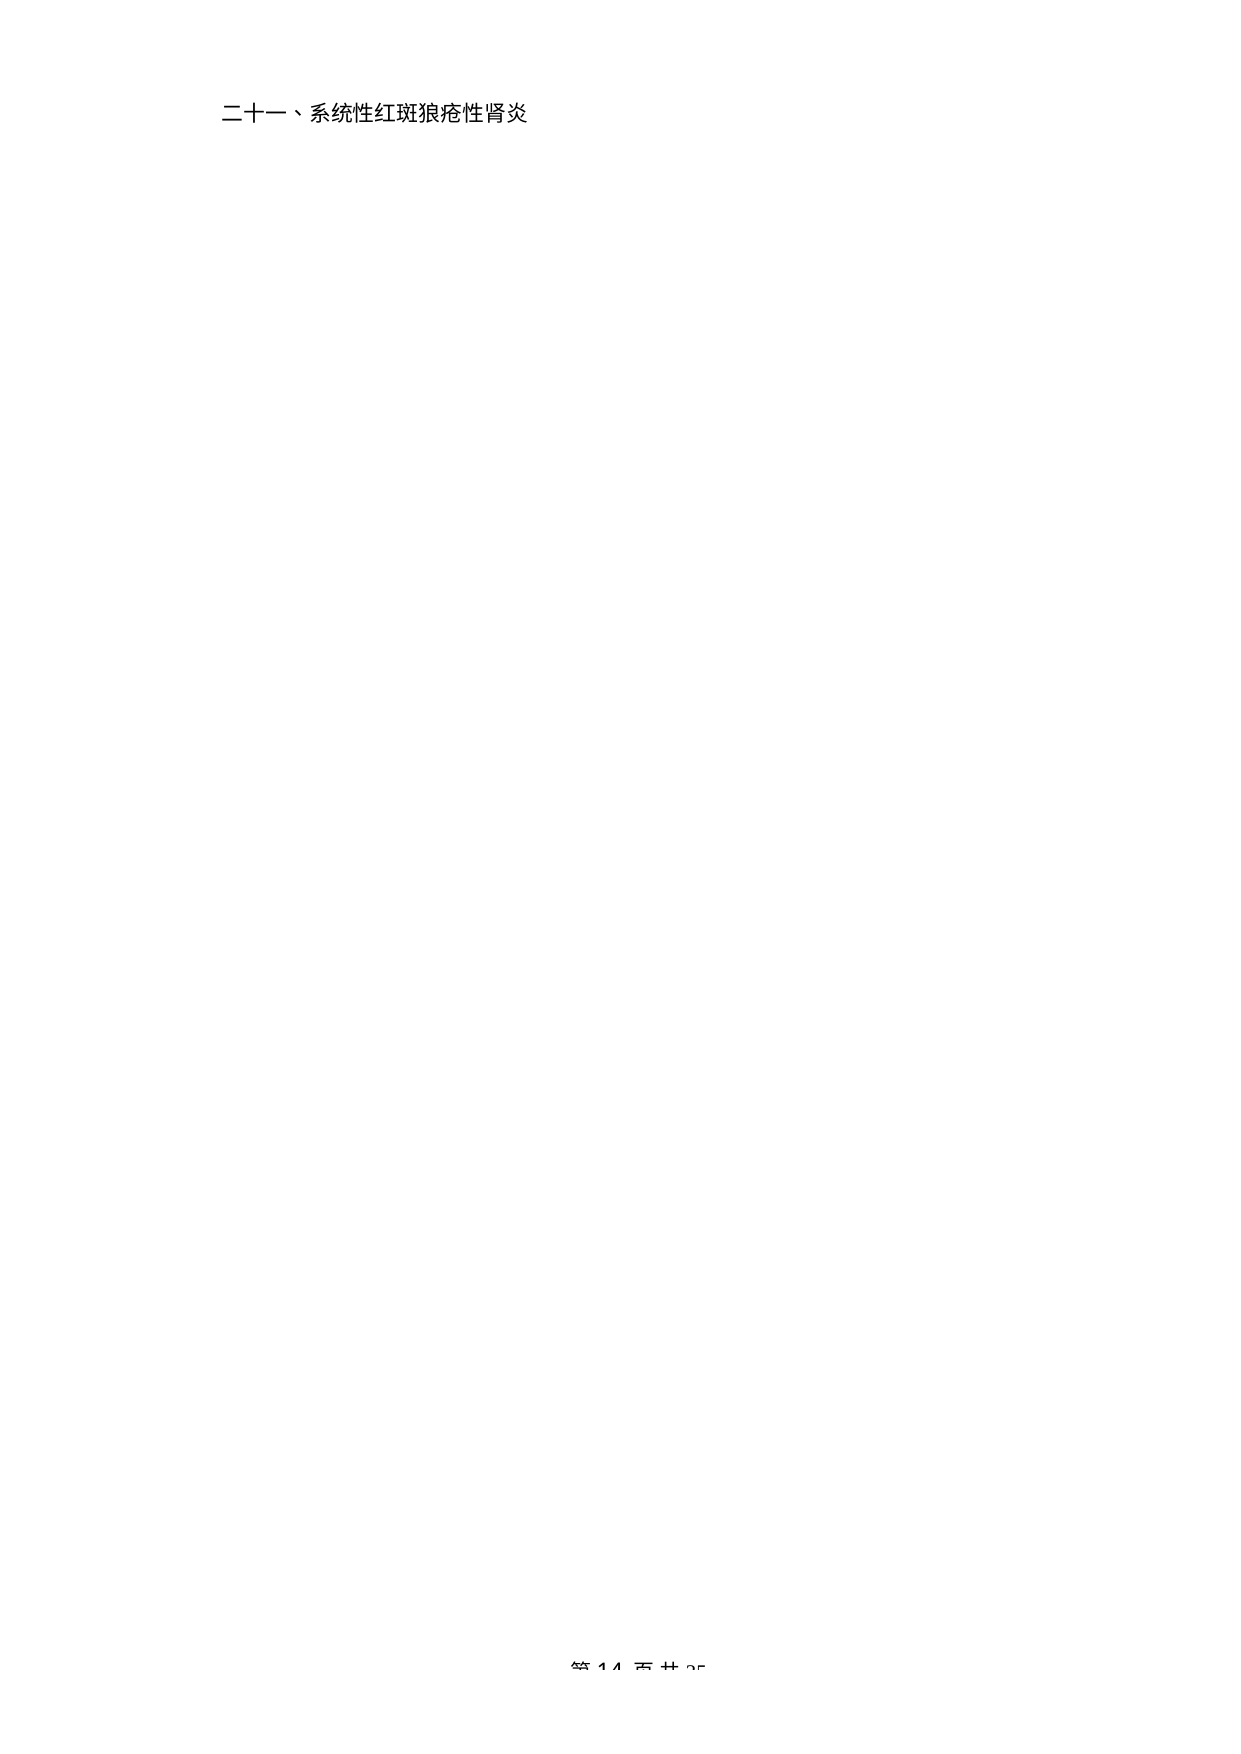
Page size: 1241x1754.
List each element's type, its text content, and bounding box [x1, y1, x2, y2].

text 因捐赠肾脏、恶性肿瘤而所需的肾脏切除不在保障范围内。二十一、系统性红斑狼疮性肾炎 [221, 98, 801, 128]
